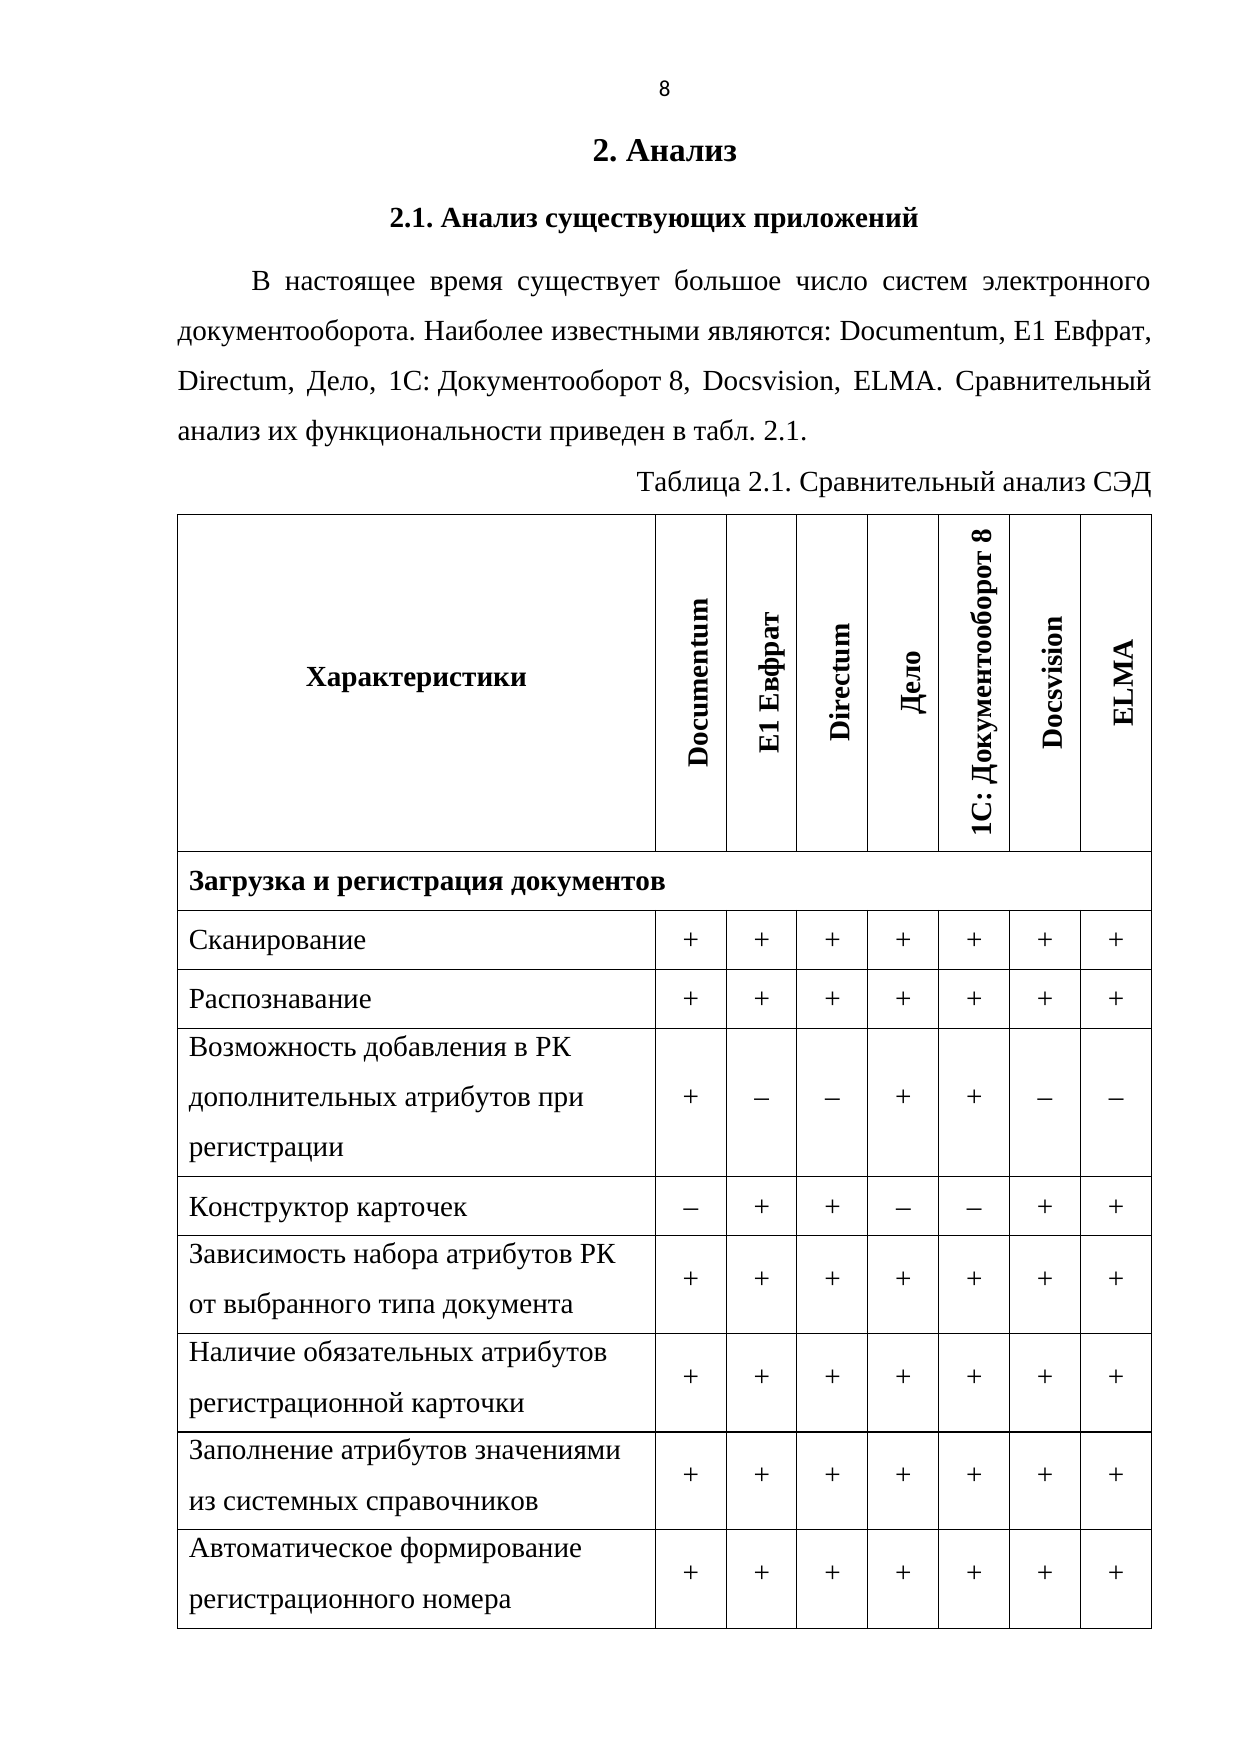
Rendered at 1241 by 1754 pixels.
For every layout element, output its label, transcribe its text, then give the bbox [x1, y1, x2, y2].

table_cell + [727, 1177, 796, 1235]
table_cell + [656, 970, 726, 1028]
table_cell + [868, 1433, 938, 1529]
list Анализ существующих приложений [177, 200, 1152, 233]
table_cell + [868, 1236, 938, 1333]
table_cell + [656, 1530, 726, 1627]
table_cell Заполнение атрибутов значениями из системных справочников [178, 1433, 655, 1529]
text Таблица 2.1. Сравнительный анализ СЭД [177, 464, 1152, 497]
table_header Е1 Евфрат [727, 515, 796, 851]
table_cell + [868, 970, 938, 1028]
table_cell Автоматическое формирование регистрационного номера [178, 1530, 655, 1627]
table_cell + [1081, 970, 1151, 1028]
table_header Дело [868, 515, 938, 851]
table_cell + [868, 1530, 938, 1627]
table_cell + [1010, 911, 1080, 969]
table_cell – [656, 1177, 726, 1235]
table_cell – [797, 1029, 867, 1176]
table_cell + [939, 970, 1009, 1028]
table_cell + [797, 1530, 867, 1627]
table_cell + [868, 1334, 938, 1431]
table_cell + [656, 911, 726, 969]
table_cell Зависимость набора атрибутов РК от выбранного типа документа [178, 1236, 655, 1333]
table_cell + [939, 1334, 1009, 1431]
table_cell + [1081, 1236, 1151, 1333]
table_cell Конструктор карточек [178, 1177, 655, 1235]
table_cell – [1081, 1029, 1151, 1176]
table_cell + [797, 970, 867, 1028]
table_header Характеристики [178, 515, 655, 851]
table_cell – [868, 1177, 938, 1235]
table_cell + [1010, 970, 1080, 1028]
table_cell + [727, 1530, 796, 1627]
table_cell + [727, 970, 796, 1028]
table_cell + [727, 1433, 796, 1529]
table_cell Наличие обязательных атрибутов регистрационной карточки [178, 1334, 655, 1431]
table_cell + [797, 1236, 867, 1333]
table_cell + [1010, 1530, 1080, 1627]
table_header Directum [797, 515, 867, 851]
table_cell + [656, 1433, 726, 1529]
table_cell + [797, 1334, 867, 1431]
table_cell + [1081, 911, 1151, 969]
table_cell + [727, 1334, 796, 1431]
text В настоящее время существует большое число систем электронного документооборота. Наиболее известными являются: Documentum, Е1 Евфрат, Directum, Дело, 1С: Документооборот 8, Docsvision, ELMA. Сравнительный анализ их функциональности приведен в табл. 2.1. [177, 263, 1152, 447]
table_cell Сканирование [178, 911, 655, 969]
table_cell + [1010, 1177, 1080, 1235]
table_cell + [939, 1029, 1009, 1176]
table_cell + [797, 911, 867, 969]
table_cell + [939, 1433, 1009, 1529]
table_cell – [1010, 1029, 1080, 1176]
table_cell + [797, 1433, 867, 1529]
list Анализ [177, 130, 1152, 168]
table_cell + [656, 1334, 726, 1431]
table_cell + [939, 911, 1009, 969]
table_cell Загрузка и регистрация документов [178, 852, 1151, 910]
table_header Docsvision [1010, 515, 1080, 851]
table_cell + [1081, 1433, 1151, 1529]
table_cell + [1081, 1334, 1151, 1431]
table_header ELMA [1081, 515, 1151, 851]
table_cell + [727, 911, 796, 969]
table_header 1С: Документооборот 8 [939, 515, 1009, 851]
table_cell + [1081, 1177, 1151, 1235]
table_cell + [868, 1029, 938, 1176]
table_cell Распознавание [178, 970, 655, 1028]
table_cell + [656, 1236, 726, 1333]
table_cell + [797, 1177, 867, 1235]
table_cell + [1081, 1530, 1151, 1627]
table_cell + [727, 1236, 796, 1333]
table_cell + [1010, 1334, 1080, 1431]
table_cell – [727, 1029, 796, 1176]
table_header Documentum [656, 515, 726, 851]
table_cell – [939, 1177, 1009, 1235]
table_cell + [1010, 1236, 1080, 1333]
table_cell Возможность добавления в РК дополнительных атрибутов при регистрации [178, 1029, 655, 1176]
table_cell + [656, 1029, 726, 1176]
table_cell + [939, 1530, 1009, 1627]
table_cell + [1010, 1433, 1080, 1529]
table_cell + [868, 911, 938, 969]
table_cell + [939, 1236, 1009, 1333]
